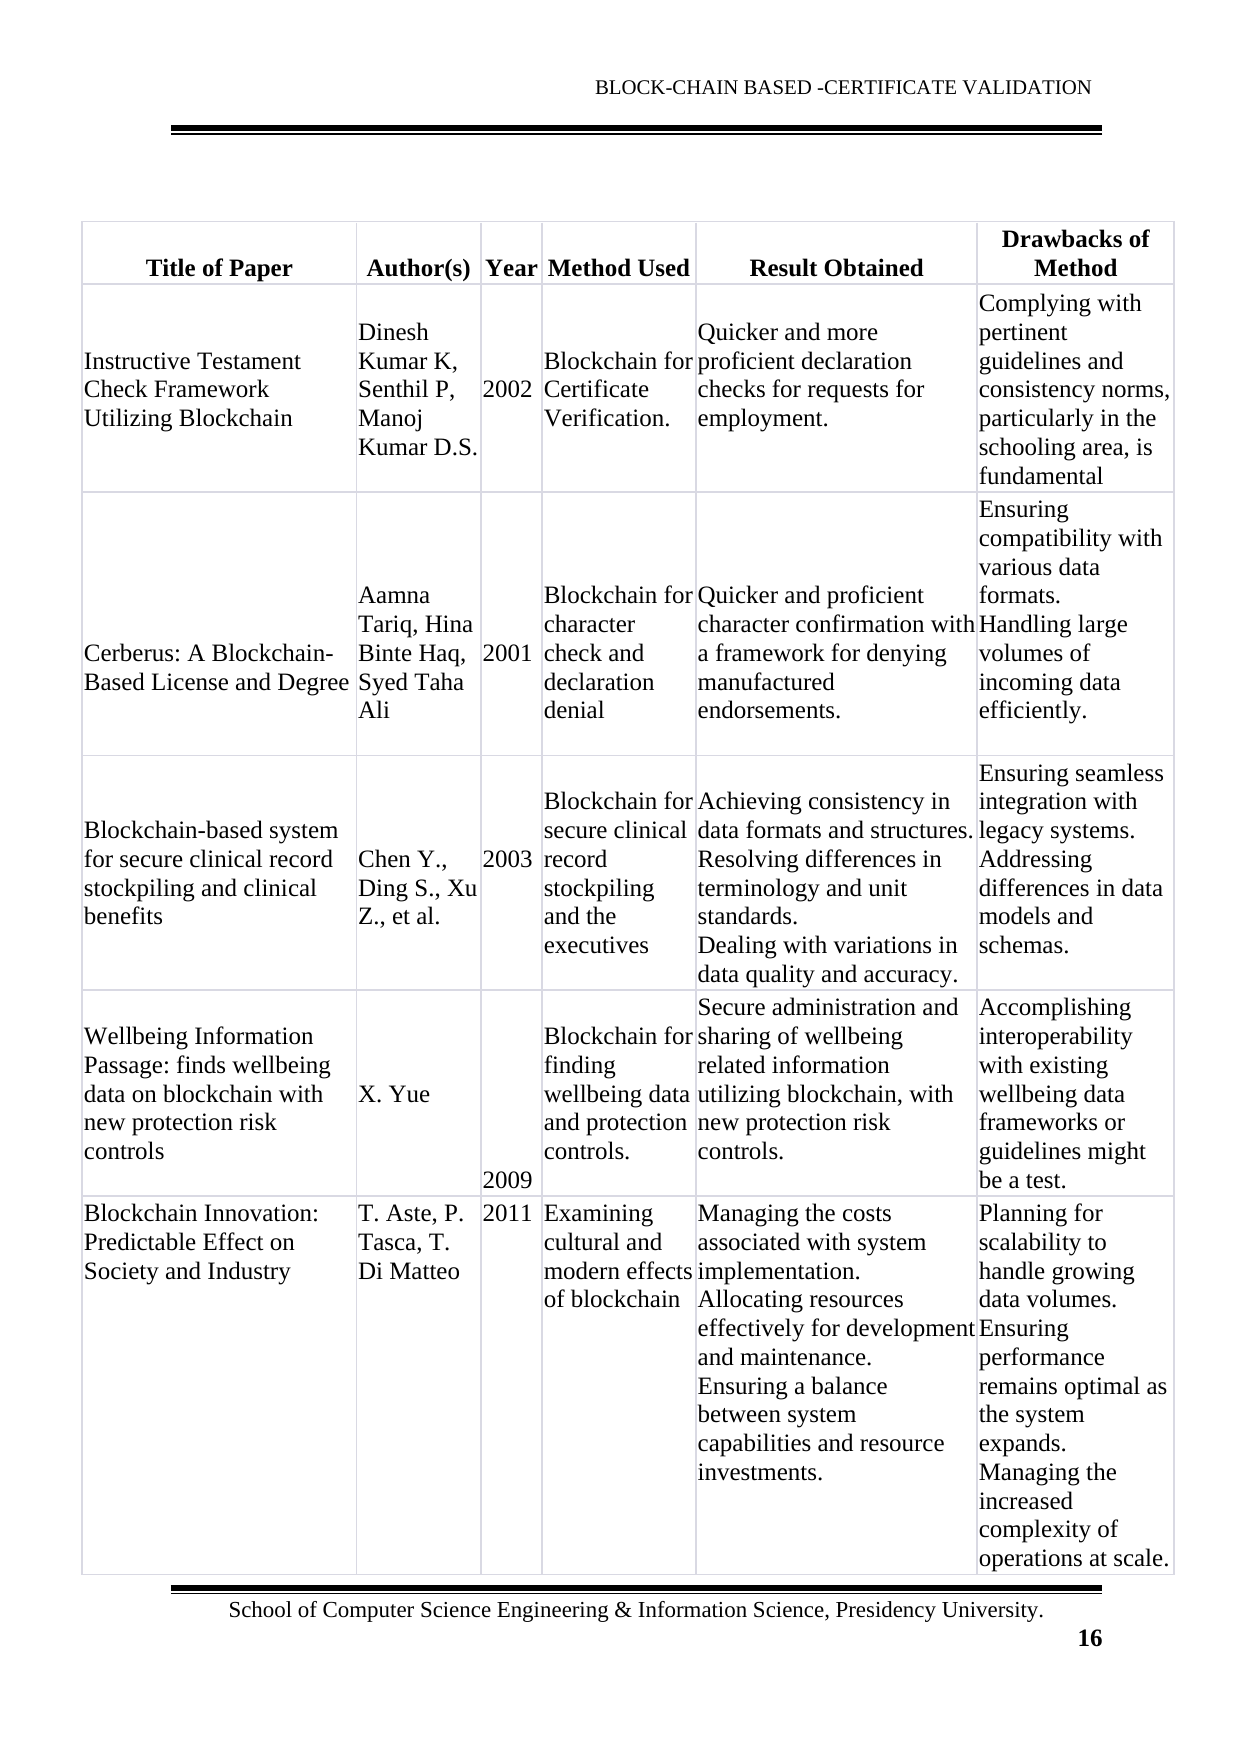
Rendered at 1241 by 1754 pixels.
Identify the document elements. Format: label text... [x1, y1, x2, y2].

table_header Author(s) [357, 222, 481, 283]
table_cell Ensuring compatibility with various data formats. Handling large volumes of incoming data efficiently. [978, 493, 1173, 754]
table_cell Quicker and more proficient declaration checks for requests for employment. [697, 285, 976, 491]
table_cell Chen Y., Ding S., Xu Z., et al. [357, 756, 480, 989]
table_header Result Obtained [697, 222, 977, 283]
table_cell Blockchain-based system for secure clinical record stockpiling and clinical benefits [83, 756, 356, 989]
table_cell Ensuring seamless integration with legacy systems. Addressing differences in data models and schemas. [978, 756, 1173, 989]
table_cell Secure administration and sharing of wellbeing related information utilizing blockchain, with new protection risk controls. [697, 991, 976, 1195]
table_cell Instructive Testament Check Framework Utilizing Blockchain [83, 285, 356, 491]
table_header Title of Paper [83, 222, 356, 283]
table_cell Blockchain for character check and declaration denial [543, 493, 695, 754]
table_cell 2009 [482, 991, 541, 1195]
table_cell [543, 1197, 695, 1574]
table_cell Blockchain for Certificate Verification. [543, 285, 695, 491]
table_cell Cerberus: A Blockchain-Based License and Degree [83, 493, 356, 754]
table_cell Accomplishing interoperability with existing wellbeing data frameworks or guidelines might be a test. [978, 991, 1173, 1195]
table_header Drawbacks of Method [978, 222, 1173, 283]
table_cell Achieving consistency in data formats and structures. Resolving differences in terminology and unit standards. Dealing with variations in data quality and accuracy. [697, 756, 976, 989]
table_cell T. Aste, P. Tasca, T. Di Matteo [357, 1197, 480, 1574]
table_cell 2002 [482, 285, 541, 491]
table_cell Aamna Tariq, Hina Binte Haq, Syed Taha Ali [357, 493, 480, 754]
table_header Method Used [543, 222, 696, 283]
table_cell Dinesh Kumar K, Senthil P, Manoj Kumar D.S. [357, 285, 480, 491]
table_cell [83, 1197, 356, 1574]
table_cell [978, 1197, 1173, 1574]
table_cell Quicker and proficient character confirmation with a framework for denying manufactured endorsements. [697, 493, 976, 754]
table_header Year [482, 222, 542, 283]
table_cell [697, 1197, 976, 1574]
table_cell Blockchain for finding wellbeing data and protection controls. [543, 991, 695, 1195]
table_cell 2011 [482, 1197, 541, 1574]
table_cell Blockchain for secure clinical record stockpiling and the executives [543, 756, 695, 989]
table_cell 2001 [482, 493, 541, 754]
table_cell X. Yue [357, 991, 480, 1195]
table_cell 2003 [482, 756, 541, 989]
table_cell Wellbeing Information Passage: finds wellbeing data on blockchain with new protection risk controls [83, 991, 356, 1195]
table_cell Complying with pertinent guidelines and consistency norms, particularly in the schooling area, is fundamental [978, 285, 1173, 491]
